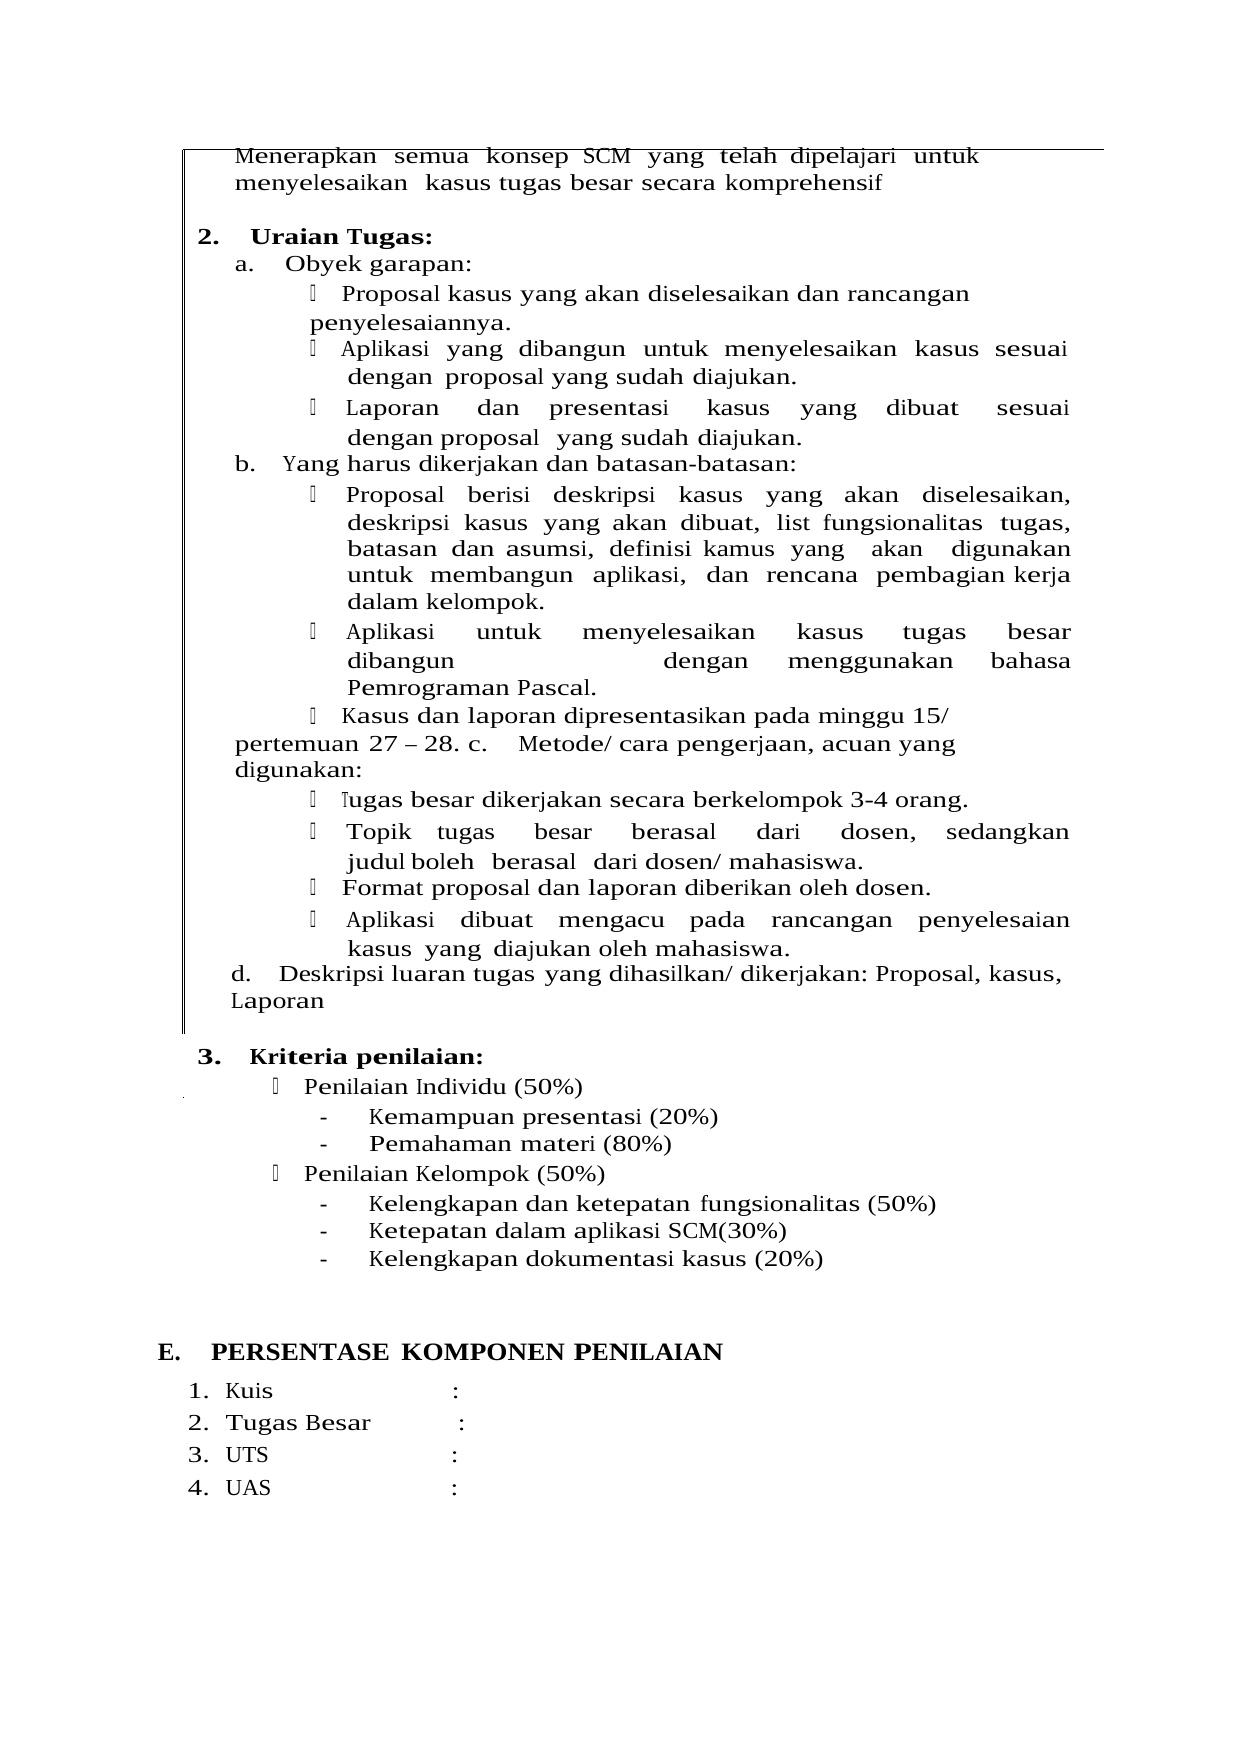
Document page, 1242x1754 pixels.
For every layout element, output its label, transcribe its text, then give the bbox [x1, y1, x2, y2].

text 4. UAS : [188, 1473, 1079, 1500]
text E. PERSENTASE KOMPONEN PENILAIAN [153, 1337, 727, 1366]
text pertemuan 27 – 28. c. Metode/ cara pengerjaan, acuan yang digunakan: [234, 729, 959, 782]
text  Tugas besar dikerjakan secara berkelompok 3-4 orang. [309, 783, 1079, 814]
text  Penilaian Individu (50%) [272, 1070, 1079, 1102]
text 3. Kriteria penilaian: [197, 1043, 1079, 1070]
text - Kemampuan presentasi (20%) [319, 1103, 1079, 1130]
text  Aplikasi untuk menyelesaikan kasus tugas besar dibangun dengan menggunakan bahasa Pemrograman Pascal. [309, 615, 1071, 700]
text  Proposal kasus yang akan diselesaikan dan rancangan penyelesaiannya. [309, 277, 978, 336]
text a. Obyek garapan: [234, 250, 1079, 276]
text - Kelengkapan dan ketepatan fungsionalitas (50%) [319, 1189, 1079, 1216]
text  Topik tugas besar berasal dari dosen, sedangkan judul boleh berasal dari dosen/ mahasiswa. [309, 815, 1070, 874]
text dengan proposal yang sudah diajukan. [343, 363, 801, 390]
text  Proposal berisi deskripsi kasus yang akan diselesaikan, deskripsi kasus yang akan dibuat, list fungsionalitas tugas, batasan dan asumsi, definisi kamus yang akan digunakan untuk membangun aplikasi, dan rencana pembagian kerja dalam kelompok. [309, 478, 1072, 614]
text 1. Kuis : [188, 1377, 1079, 1403]
text - Ketepatan dalam aplikasi SCM(30%) [319, 1217, 1079, 1244]
text  Aplikasi yang dibangun untuk menyelesaikan kasus sesuai [309, 337, 1079, 362]
text Menerapkan semua konsep SCM yang telah dipelajari untuk menyelesaikan kasus tugas besar secara komprehensif [234, 142, 980, 195]
text  Penilaian Kelompok (50%) [272, 1157, 1079, 1188]
text b. Yang harus dikerjakan dan batasan-batasan: [234, 451, 1079, 476]
text d. Deskripsi luaran tugas yang dihasilkan/ dikerjakan: Proposal, kasus, [231, 963, 1079, 986]
text  Kasus dan laporan dipresentasikan pada minggu 15/ [309, 701, 1079, 728]
text  Format proposal dan laporan diberikan oleh dosen. [309, 876, 1079, 901]
text  Aplikasi dibuat mengacu pada rancangan penyelesaian kasus yang diajukan oleh mahasiswa. [309, 902, 1071, 962]
text 3. UTS : [188, 1441, 1079, 1467]
text - Pemahaman materi (80%) [319, 1130, 1079, 1156]
text 2. Uraian Tugas: [197, 223, 1079, 249]
text 2. Tugas Besar : [188, 1409, 1079, 1435]
text  Laporan dan presentasi kasus yang dibuat sesuai dengan proposal yang sudah diajukan. [309, 391, 1070, 450]
text Laporan [231, 987, 1079, 1014]
text - Kelengkapan dokumentasi kasus (20%) [319, 1245, 1079, 1271]
